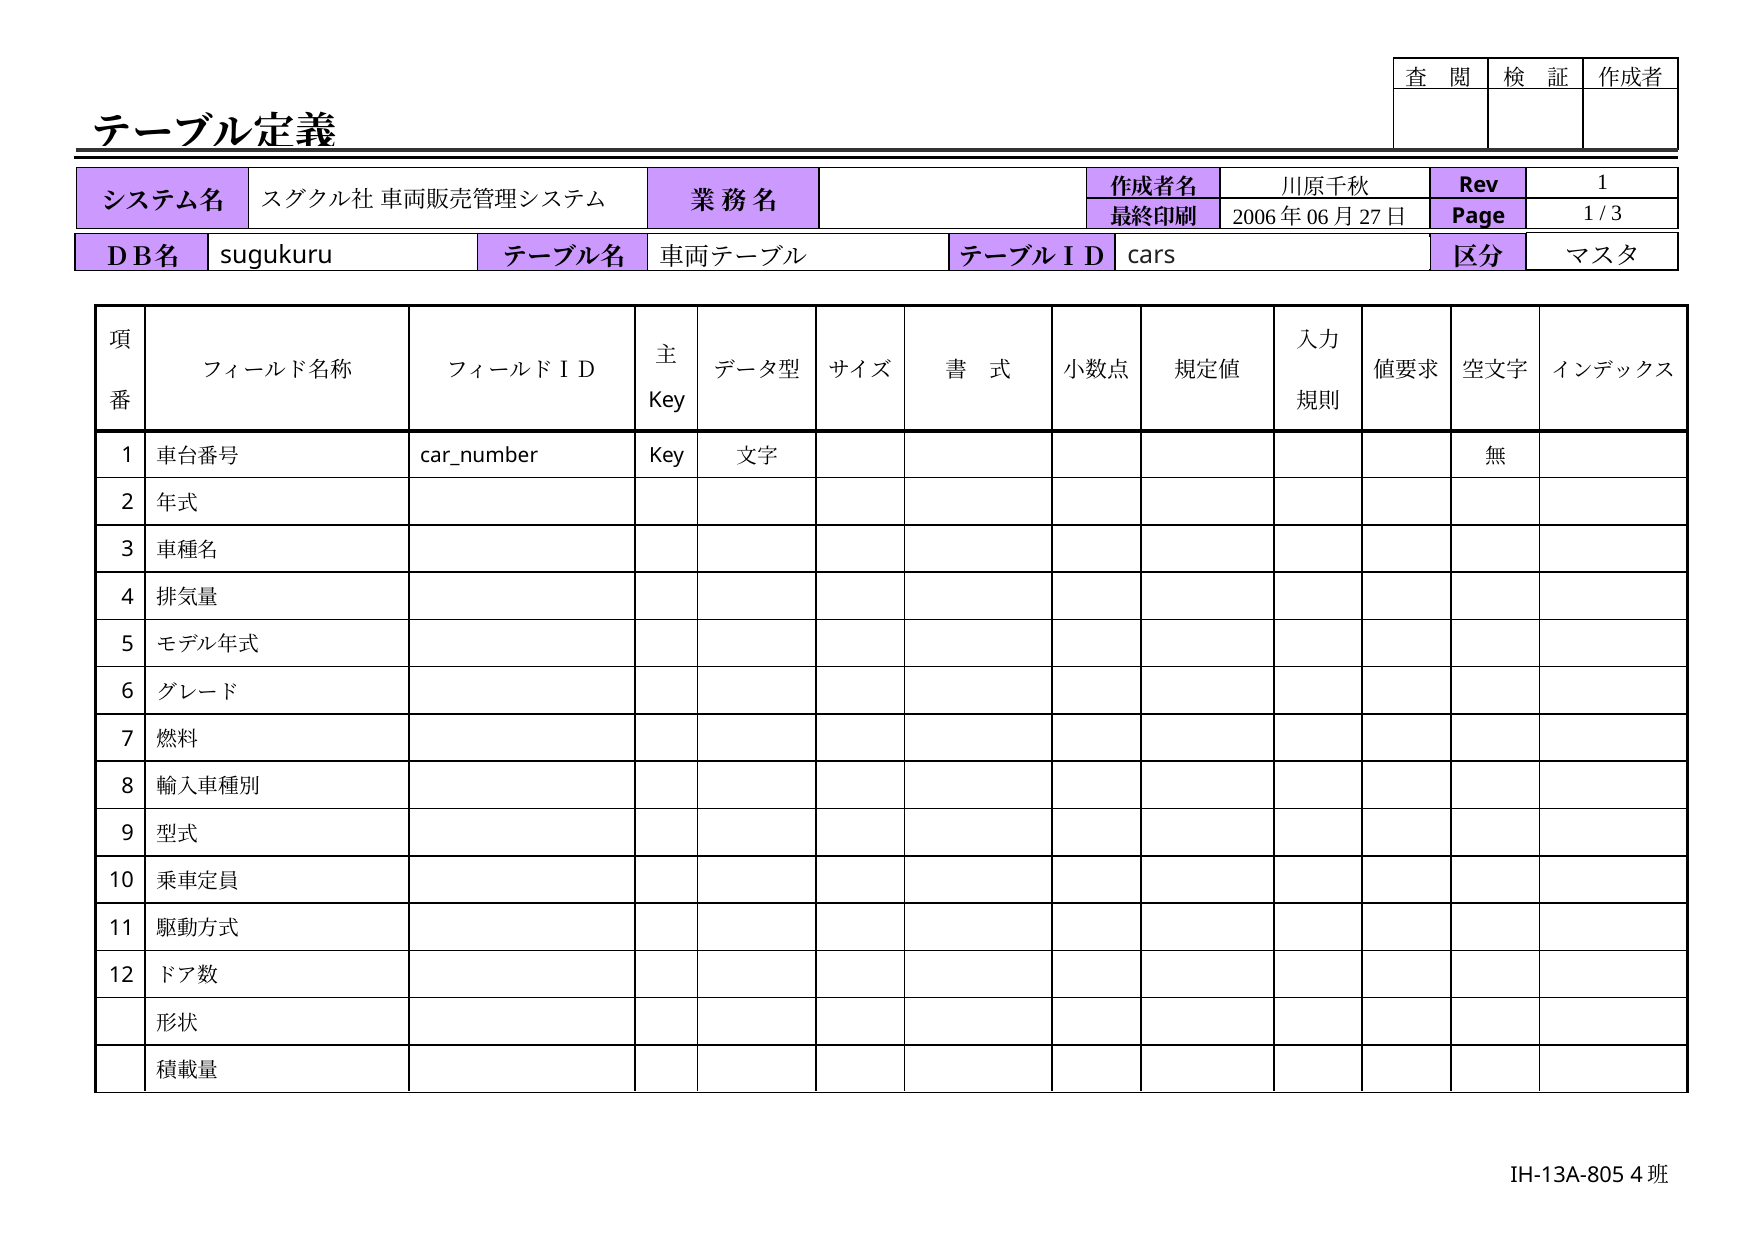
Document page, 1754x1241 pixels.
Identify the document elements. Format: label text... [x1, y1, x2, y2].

table_cell [817, 433, 904, 477]
table_cell モデル年式 [146, 620, 408, 666]
table_cell [410, 667, 634, 713]
table_cell [636, 715, 697, 760]
table_cell [410, 904, 634, 949]
table_cell [1142, 904, 1273, 949]
table_cell [698, 667, 815, 713]
table_cell 4 [97, 573, 144, 618]
table_cell [1053, 951, 1140, 997]
table_cell [905, 526, 1051, 571]
table_cell 3 [97, 526, 144, 571]
table_cell [636, 620, 697, 666]
table_cell [636, 951, 697, 997]
table_cell [698, 951, 815, 997]
table_cell [817, 667, 904, 713]
table_cell [698, 998, 815, 1044]
table_cell [1452, 1046, 1539, 1091]
table_header 空文字 [1452, 307, 1539, 429]
table_cell [1053, 809, 1140, 855]
table_cell [1540, 951, 1686, 997]
table_cell [698, 573, 815, 618]
table_cell [1452, 998, 1539, 1044]
table_cell 燃料 [146, 715, 408, 760]
table_cell [1363, 667, 1450, 713]
table_cell [698, 715, 815, 760]
table_cell [905, 715, 1051, 760]
table_cell [817, 573, 904, 618]
table_cell [817, 904, 904, 949]
table_cell [817, 951, 904, 997]
table_cell [1540, 904, 1686, 949]
table_cell [1053, 762, 1140, 808]
table_cell [410, 1046, 634, 1091]
table_cell [1452, 526, 1539, 571]
table_cell [636, 526, 697, 571]
table_cell [817, 857, 904, 902]
table_cell [410, 951, 634, 997]
table_cell [1540, 762, 1686, 808]
table_cell [1452, 715, 1539, 760]
table_cell [1452, 667, 1539, 713]
table_cell [905, 620, 1051, 666]
table_cell car_number [410, 433, 634, 477]
table_cell [1053, 998, 1140, 1044]
table_cell [817, 478, 904, 524]
table_cell [1363, 620, 1450, 666]
table_cell [1540, 573, 1686, 618]
table_cell [1452, 904, 1539, 949]
table_cell [636, 478, 697, 524]
table_cell [1053, 1046, 1140, 1091]
table_cell [1142, 433, 1273, 477]
table_cell [1142, 526, 1273, 571]
table_header 入力 規則 [1275, 307, 1361, 429]
table_header 規定値 [1142, 307, 1273, 429]
table_cell [410, 998, 634, 1044]
table_cell [817, 1046, 904, 1091]
table_cell [410, 857, 634, 902]
table_cell [1142, 573, 1273, 618]
table_cell [1275, 715, 1361, 760]
table_cell [698, 620, 815, 666]
table_cell [698, 526, 815, 571]
table_cell [1363, 762, 1450, 808]
table_cell [1142, 1046, 1273, 1091]
table_cell [1142, 715, 1273, 760]
table_cell [1142, 667, 1273, 713]
table_cell [1275, 998, 1361, 1044]
table_cell [1142, 762, 1273, 808]
table_cell [636, 1046, 697, 1091]
table_cell [817, 715, 904, 760]
table_header 項 番 [97, 307, 144, 429]
table_header 主 Key [636, 307, 697, 429]
table_cell [905, 433, 1051, 477]
table_cell [817, 762, 904, 808]
table_cell 車台番号 [146, 433, 408, 477]
table_cell 7 [97, 715, 144, 760]
table_cell [905, 857, 1051, 902]
table_cell [817, 998, 904, 1044]
table_cell [1452, 857, 1539, 902]
table_cell [1363, 998, 1450, 1044]
table_cell 駆動方式 [146, 904, 408, 949]
table_cell 積載量 [146, 1046, 408, 1091]
table_header 値要求 [1363, 307, 1450, 429]
table_cell [1275, 526, 1361, 571]
table_cell [698, 857, 815, 902]
table_cell [1452, 762, 1539, 808]
table_cell [97, 1046, 144, 1091]
table_header サイズ [817, 307, 904, 429]
table_cell [1540, 857, 1686, 902]
table_cell [1053, 715, 1140, 760]
table_cell 型式 [146, 809, 408, 855]
table_cell 無 [1452, 433, 1539, 477]
table_cell 8 [97, 762, 144, 808]
table_cell [1363, 1046, 1450, 1091]
table_cell [698, 1046, 815, 1091]
table_cell [1142, 620, 1273, 666]
table_header インデックス [1540, 307, 1686, 429]
table_cell [1142, 857, 1273, 902]
table_cell 車種名 [146, 526, 408, 571]
table_cell 文字 [698, 433, 815, 477]
table_cell [636, 904, 697, 949]
table_cell [905, 573, 1051, 618]
table_cell [698, 809, 815, 855]
table_header フィールド名称 [146, 307, 408, 429]
table_cell [1363, 433, 1450, 477]
table_cell [905, 809, 1051, 855]
table_cell [1053, 857, 1140, 902]
table_cell [636, 809, 697, 855]
table_cell [410, 573, 634, 618]
table_cell 11 [97, 904, 144, 949]
table_cell [636, 573, 697, 618]
table_cell 10 [97, 857, 144, 902]
table_cell [1452, 573, 1539, 618]
table_cell [1363, 809, 1450, 855]
table_cell [1053, 904, 1140, 949]
table_cell [905, 667, 1051, 713]
table_cell [1363, 857, 1450, 902]
table_cell [1452, 478, 1539, 524]
table_cell [1540, 433, 1686, 477]
table_cell [1540, 1046, 1686, 1091]
table_cell [1275, 433, 1361, 477]
table_cell [905, 951, 1051, 997]
table_cell [1275, 951, 1361, 997]
table_cell [1540, 715, 1686, 760]
table_cell [817, 526, 904, 571]
table_cell [1540, 998, 1686, 1044]
table_cell 9 [97, 809, 144, 855]
table_cell [410, 620, 634, 666]
table_cell [636, 667, 697, 713]
table_cell [1452, 809, 1539, 855]
table_cell [1540, 478, 1686, 524]
table_cell [1452, 951, 1539, 997]
table_cell [1540, 809, 1686, 855]
table_cell [1142, 809, 1273, 855]
table_cell [1275, 762, 1361, 808]
table_cell 5 [97, 620, 144, 666]
table_cell [1275, 904, 1361, 949]
table_cell [1275, 620, 1361, 666]
table_cell [698, 478, 815, 524]
table_cell [1053, 478, 1140, 524]
table_cell 輸入車種別 [146, 762, 408, 808]
table_cell [1363, 715, 1450, 760]
table_cell [636, 998, 697, 1044]
table_cell [410, 715, 634, 760]
table_cell Key [636, 433, 697, 477]
table_cell 乗車定員 [146, 857, 408, 902]
table_cell ドア数 [146, 951, 408, 997]
table_cell [410, 478, 634, 524]
table_cell [1363, 904, 1450, 949]
table_cell [1363, 951, 1450, 997]
table_cell 6 [97, 667, 144, 713]
table_cell [905, 478, 1051, 524]
table_cell [1053, 667, 1140, 713]
table_cell [1363, 573, 1450, 618]
table_cell [636, 762, 697, 808]
table_cell [97, 998, 144, 1044]
table_cell [1053, 433, 1140, 477]
table_cell [1275, 667, 1361, 713]
table_cell [1053, 620, 1140, 666]
table_cell グレード [146, 667, 408, 713]
table_cell [905, 1046, 1051, 1091]
table_header 書 式 [905, 307, 1051, 429]
table_cell [1540, 526, 1686, 571]
table_cell [1142, 951, 1273, 997]
table_cell [1452, 620, 1539, 666]
table_cell [1363, 526, 1450, 571]
table_cell [905, 904, 1051, 949]
table_cell [698, 762, 815, 808]
table_cell [1142, 478, 1273, 524]
table_cell [1275, 857, 1361, 902]
table_cell [817, 809, 904, 855]
table_cell [1142, 998, 1273, 1044]
table_cell [410, 526, 634, 571]
table_cell [698, 904, 815, 949]
table_cell [905, 998, 1051, 1044]
table_cell 年式 [146, 478, 408, 524]
table_cell [1053, 573, 1140, 618]
table_cell 形状 [146, 998, 408, 1044]
table_cell [1275, 1046, 1361, 1091]
table_cell [1275, 478, 1361, 524]
table_cell [1275, 573, 1361, 618]
table_cell [905, 762, 1051, 808]
table_cell 排気量 [146, 573, 408, 618]
table_cell [410, 809, 634, 855]
table_cell [1053, 526, 1140, 571]
table_cell [1363, 478, 1450, 524]
table_cell [1275, 809, 1361, 855]
table_cell [1540, 667, 1686, 713]
table_header フィールドＩＤ [410, 307, 634, 429]
table_cell 1 [97, 433, 144, 477]
table_cell 12 [97, 951, 144, 997]
table_cell [1540, 620, 1686, 666]
table_cell [817, 620, 904, 666]
table_cell 2 [97, 478, 144, 524]
table_cell [636, 857, 697, 902]
table_cell [410, 762, 634, 808]
table_header データ型 [698, 307, 815, 429]
table_header 小数点 [1053, 307, 1140, 429]
